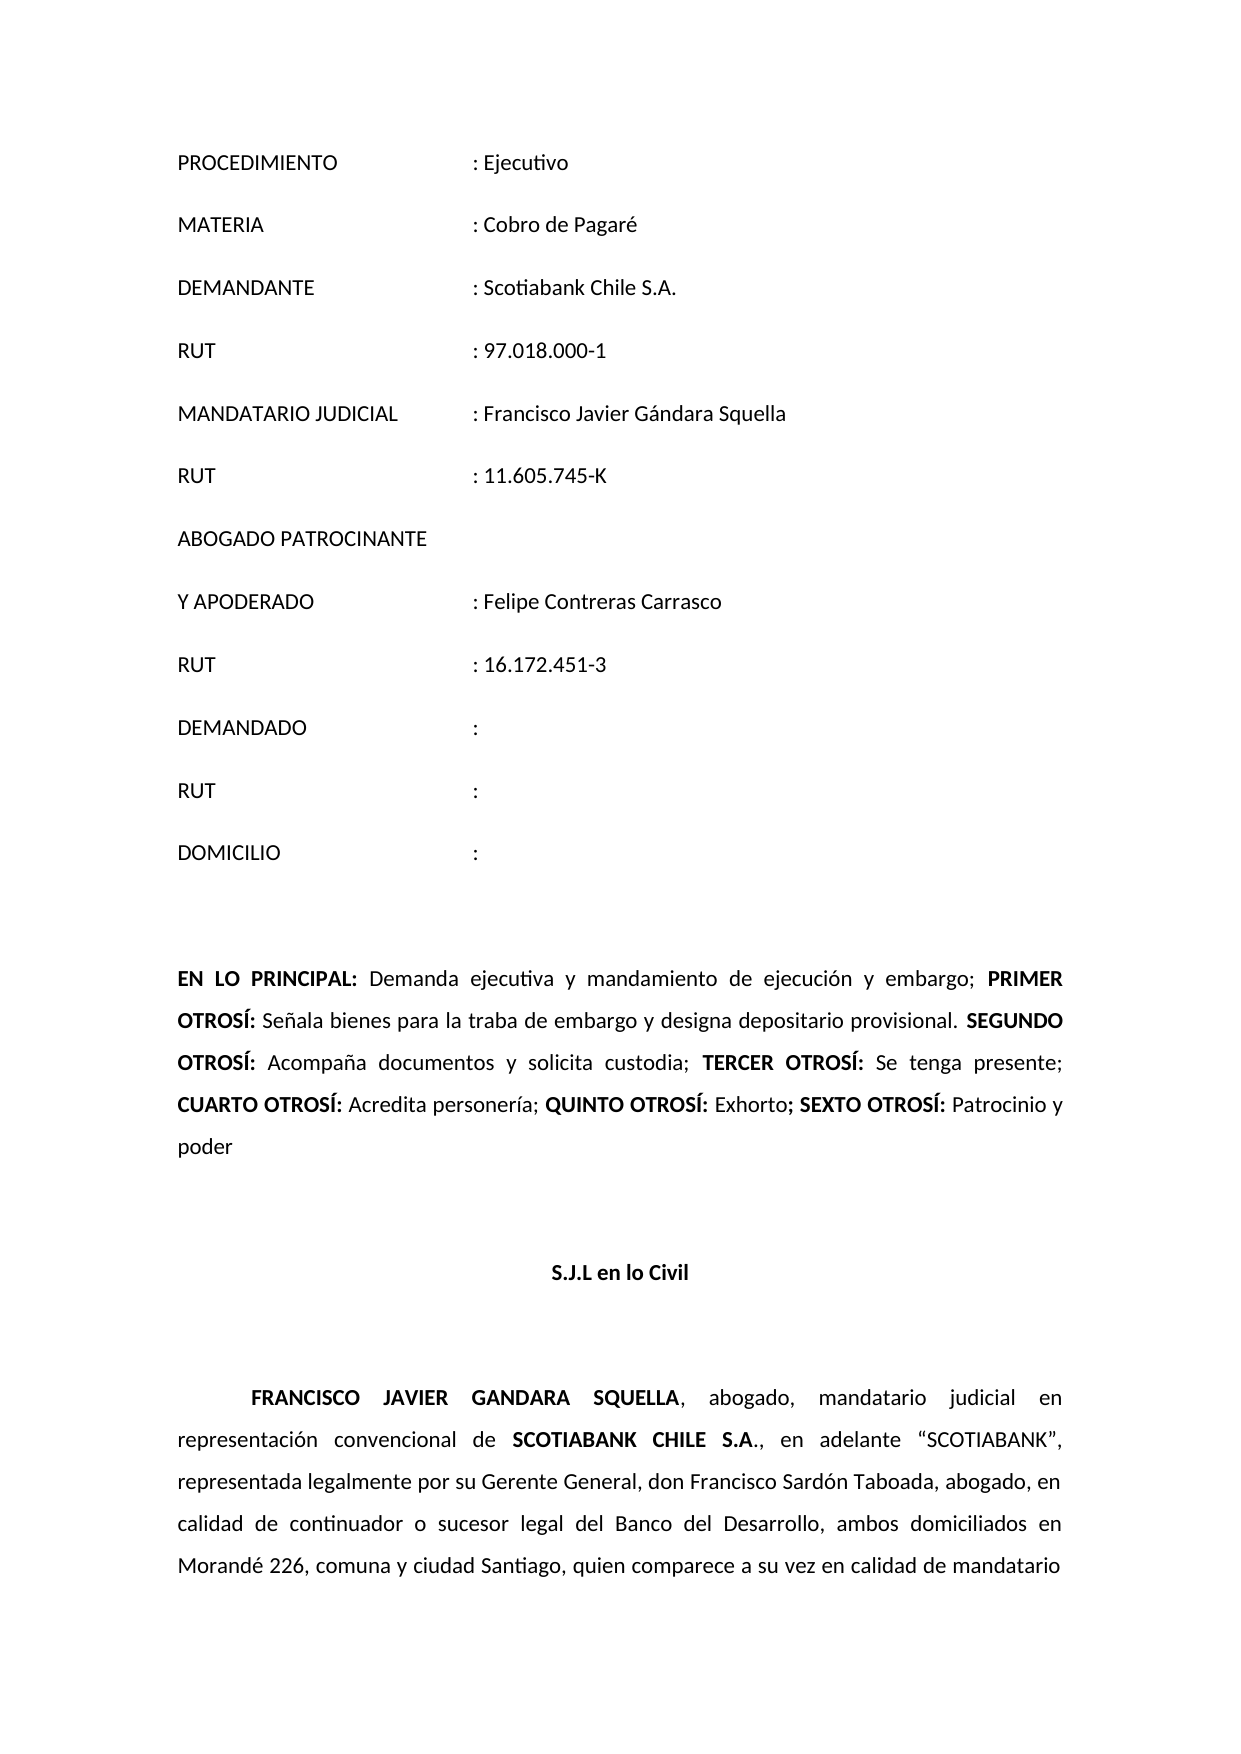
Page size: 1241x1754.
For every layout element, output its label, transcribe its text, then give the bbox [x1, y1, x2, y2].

text DEMANDANTE : Scotiabank Chile S.A. [177, 273, 1063, 301]
text Y APODERADO : Felipe Contreras Carrasco [177, 587, 1063, 615]
text S.J.L en lo Civil [177, 1258, 1063, 1286]
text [177, 1383, 1063, 1579]
text RUT : [177, 776, 1063, 804]
text MATERIA : Cobro de Pagaré [177, 210, 1063, 238]
text ABOGADO PATROCINANTE [177, 524, 1063, 552]
text PROCEDIMIENTO : Ejecutivo [177, 148, 1063, 176]
text RUT : 97.018.000-1 [177, 336, 1063, 364]
text EN LO PRINCIPAL: Demanda ejecutiva y mandamiento de ejecución y embargo; PRIMER OTROSÍ: Señala bienes para la traba de embargo y designa depositario provisional. SEGUNDO OTROSÍ: Acompaña documentos y solicita custodia; TERCER OTROSÍ: Se tenga presente; CUARTO OTROSÍ: Acredita personería; QUINTO OTROSÍ: Exhorto; SEXTO OTROSÍ: Patrocinio y poder [177, 964, 1063, 1160]
text RUT : 16.172.451-3 [177, 650, 1063, 678]
text RUT : 11.605.745-K [177, 462, 1063, 490]
text DEMANDADO : [177, 713, 1063, 741]
text DOMICILIO : [177, 838, 1063, 867]
text MANDATARIO JUDICIAL : Francisco Javier Gándara Squella [177, 399, 1063, 427]
